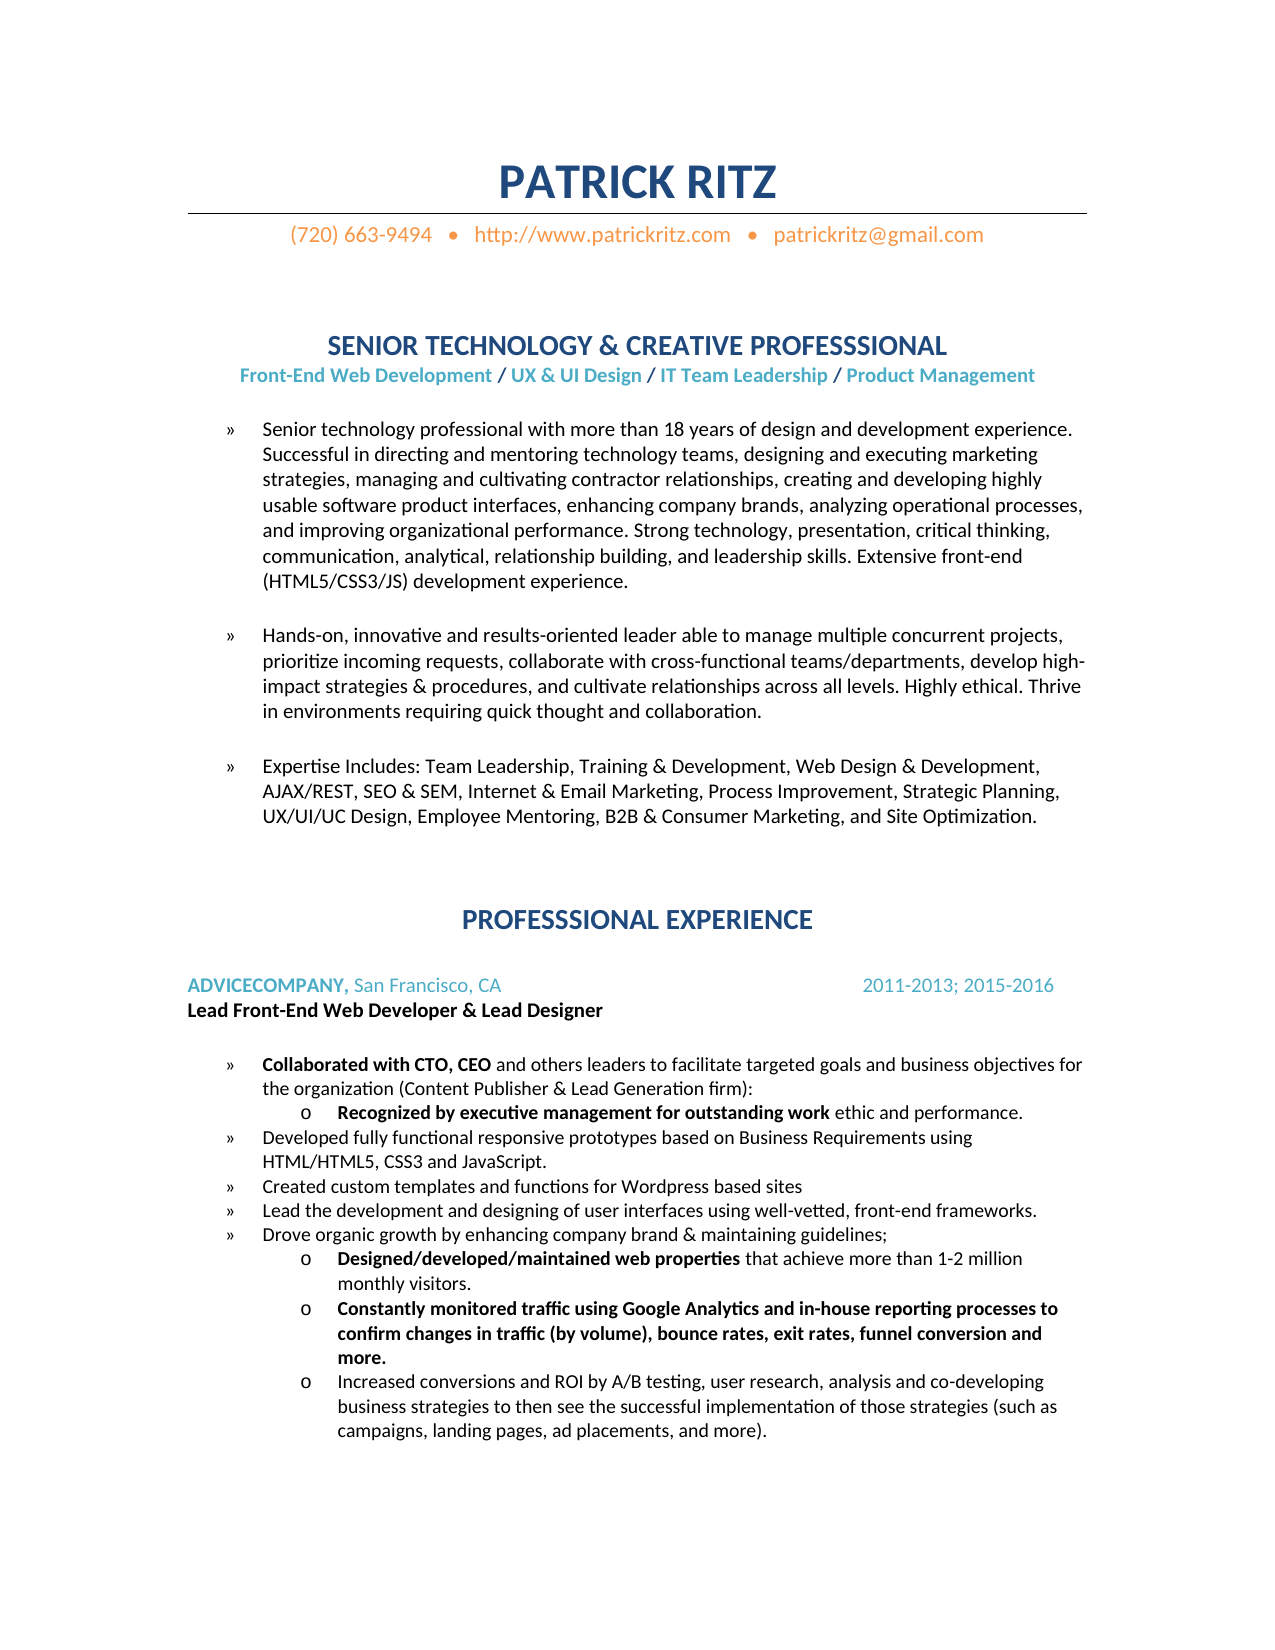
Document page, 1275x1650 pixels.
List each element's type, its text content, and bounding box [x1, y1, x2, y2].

list Lead the development and designing of user interfaces using well-vetted, front-end frameworks. [225, 1198, 1087, 1222]
text PATRICK RITZ [187, 150, 1087, 214]
list Collaborated with CTO, CEO and others leaders to facilitate targeted goals and business objectives for the organization (Content Publisher & Lead Generation firm): [225, 1052, 1087, 1100]
list Hands-on, innovative and results-oriented leader able to manage multiple concurrent projects, prioritize incoming requests, collaborate with cross-functional teams/departments, develop high-impact strategies & procedures, and cultivate relationships across all levels. Highly ethical. Thrive in environments requiring quick thought and collaboration. [225, 622, 1087, 753]
subtitle Front-End Web Development / UX & UI Design / IT Team Leadership / Product Management [187, 362, 1087, 388]
list Designed/developed/maintained web properties that achieve more than 1-2 million monthly visitors. [300, 1246, 1087, 1296]
text SENIOR TECHNOLOGY & CREATIVE PROFESSSIONAL [187, 327, 1087, 362]
text PROFESSSIONAL EXPERIENCE [187, 901, 1087, 937]
list Recognized by executive management for outstanding work ethic and performance. [300, 1100, 1087, 1125]
list Developed fully functional responsive prototypes based on Business Requirements using HTML/HTML5, CSS3 and JavaScript. [225, 1125, 1087, 1174]
text (720) 663-9494 • http://www.patrickritz.com • patrickritz@gmail.com [187, 220, 1087, 248]
list Expertise Includes: Team Leadership, Training & Development, Web Design & Development, AJAX/REST, SEO & SEM, Internet & Email Marketing, Process Improvement, Strategic Planning, UX/UI/UC Design, Employee Mentoring, B2B & Consumer Marketing, and Site Optimization. [225, 753, 1087, 829]
list Constantly monitored traffic using Google Analytics and in-house reporting processes to confirm changes in traffic (by volume), bounce rates, exit rates, funnel conversion and more. [300, 1296, 1087, 1369]
list Increased conversions and ROI by A/B testing, user research, analysis and co-developing business strategies to then see the successful implementation of those strategies (such as campaigns, landing pages, ad placements, and more). [300, 1369, 1087, 1443]
list Senior technology professional with more than 18 years of design and development experience. Successful in directing and mentoring technology teams, designing and executing marketing strategies, managing and cultivating contractor relationships, creating and developing highly usable software product interfaces, enhancing company brands, analyzing operational processes, and improving organizational performance. Strong technology, presentation, critical thinking, communication, analytical, relationship building, and leadership skills. Extensive front-end (HTML5/CSS3/JS) development experience. [225, 416, 1087, 622]
text ADVICECOMPANY, San Francisco, CA 2011-2013; 2015-2016 [187, 972, 1087, 998]
text Lead Front-End Web Developer & Lead Designer [187, 998, 1087, 1052]
list Drove organic growth by enhancing company brand & maintaining guidelines; [225, 1222, 1087, 1246]
list Created custom templates and functions for Wordpress based sites [225, 1174, 1087, 1198]
